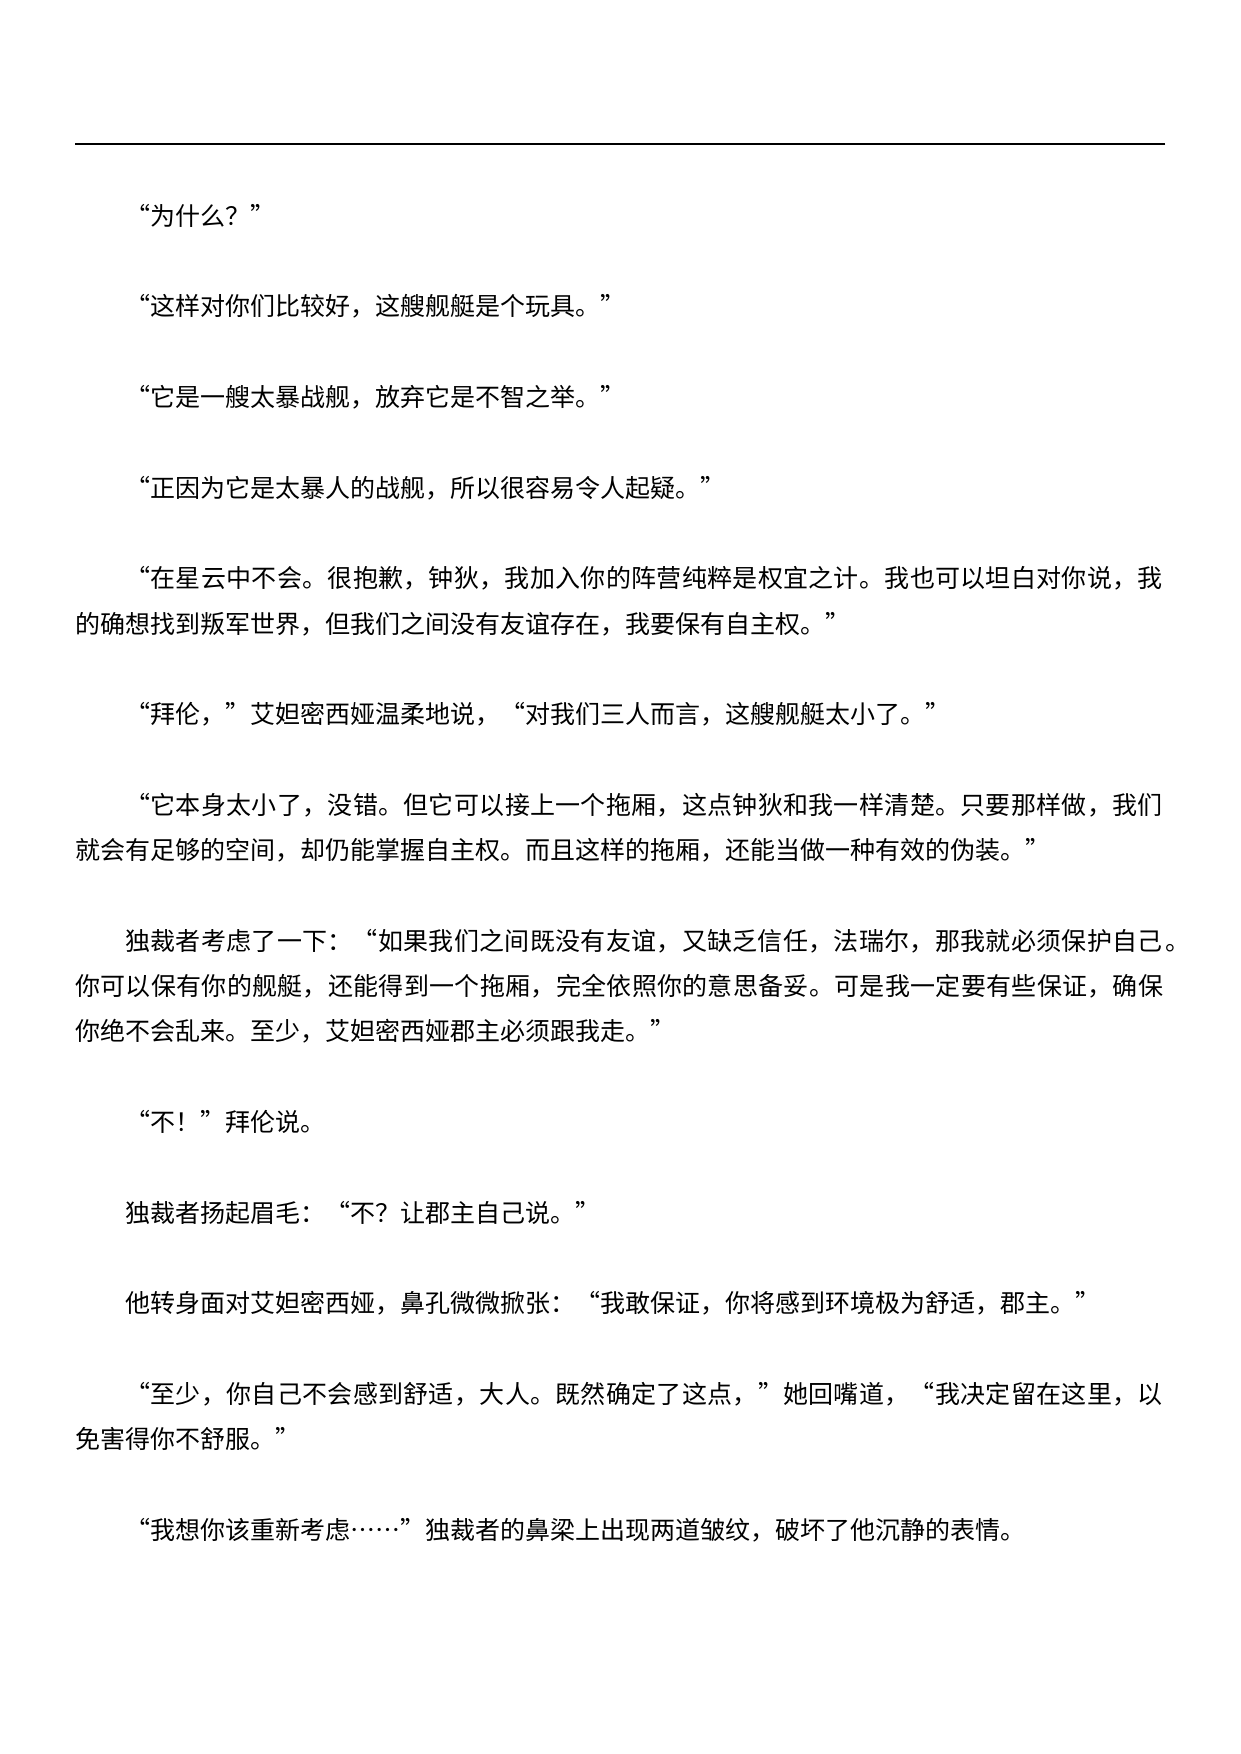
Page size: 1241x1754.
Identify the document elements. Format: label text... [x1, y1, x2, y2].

text 独裁者考虑了一下：“如果我们之间既没有友谊，又缺乏信任，法瑞尔，那我就必须保护自己。你可以保有你的舰艇，还能得到一个拖厢，完全依照你的意思备妥。可是我一定要有些保证，确保你绝不会乱来。至少，艾妲密西娅郡主必须跟我走。” [75, 917, 1165, 1053]
text 他转身面对艾妲密西娅，鼻孔微微掀张：“我敢保证，你将感到环境极为舒适，郡主。” [75, 1279, 1165, 1324]
text “正因为它是太暴人的战舰，所以很容易令人起疑。” [75, 464, 1165, 509]
text “这样对你们比较好，这艘舰艇是个玩具。” [75, 282, 1165, 328]
text “至少，你自己不会感到舒适，大人。既然确定了这点，”她回嘴道，“我决定留在这里，以免害得你不舒服。” [75, 1370, 1165, 1461]
text “在星云中不会。很抱歉，钟狄，我加入你的阵营纯粹是权宜之计。我也可以坦白对你说，我的确想找到叛军世界，但我们之间没有友谊存在，我要保有自主权。” [75, 554, 1165, 645]
text 独裁者扬起眉毛：“不？让郡主自己说。” [75, 1189, 1165, 1234]
text “它本身太小了，没错。但它可以接上一个拖厢，这点钟狄和我一样清楚。只要那样做，我们就会有足够的空间，却仍能掌握自主权。而且这样的拖厢，还能当做一种有效的伪装。” [75, 781, 1165, 871]
text “为什么？” [75, 192, 1165, 237]
text “它是一艘太暴战舰，放弃它是不智之举。” [75, 373, 1165, 418]
text “不！”拜伦说。 [75, 1098, 1165, 1143]
text “我想你该重新考虑……”独裁者的鼻梁上出现两道皱纹，破坏了他沉静的表情。 [75, 1506, 1165, 1551]
text “拜伦，”艾妲密西娅温柔地说，“对我们三人而言，这艘舰艇太小了。” [75, 690, 1165, 736]
